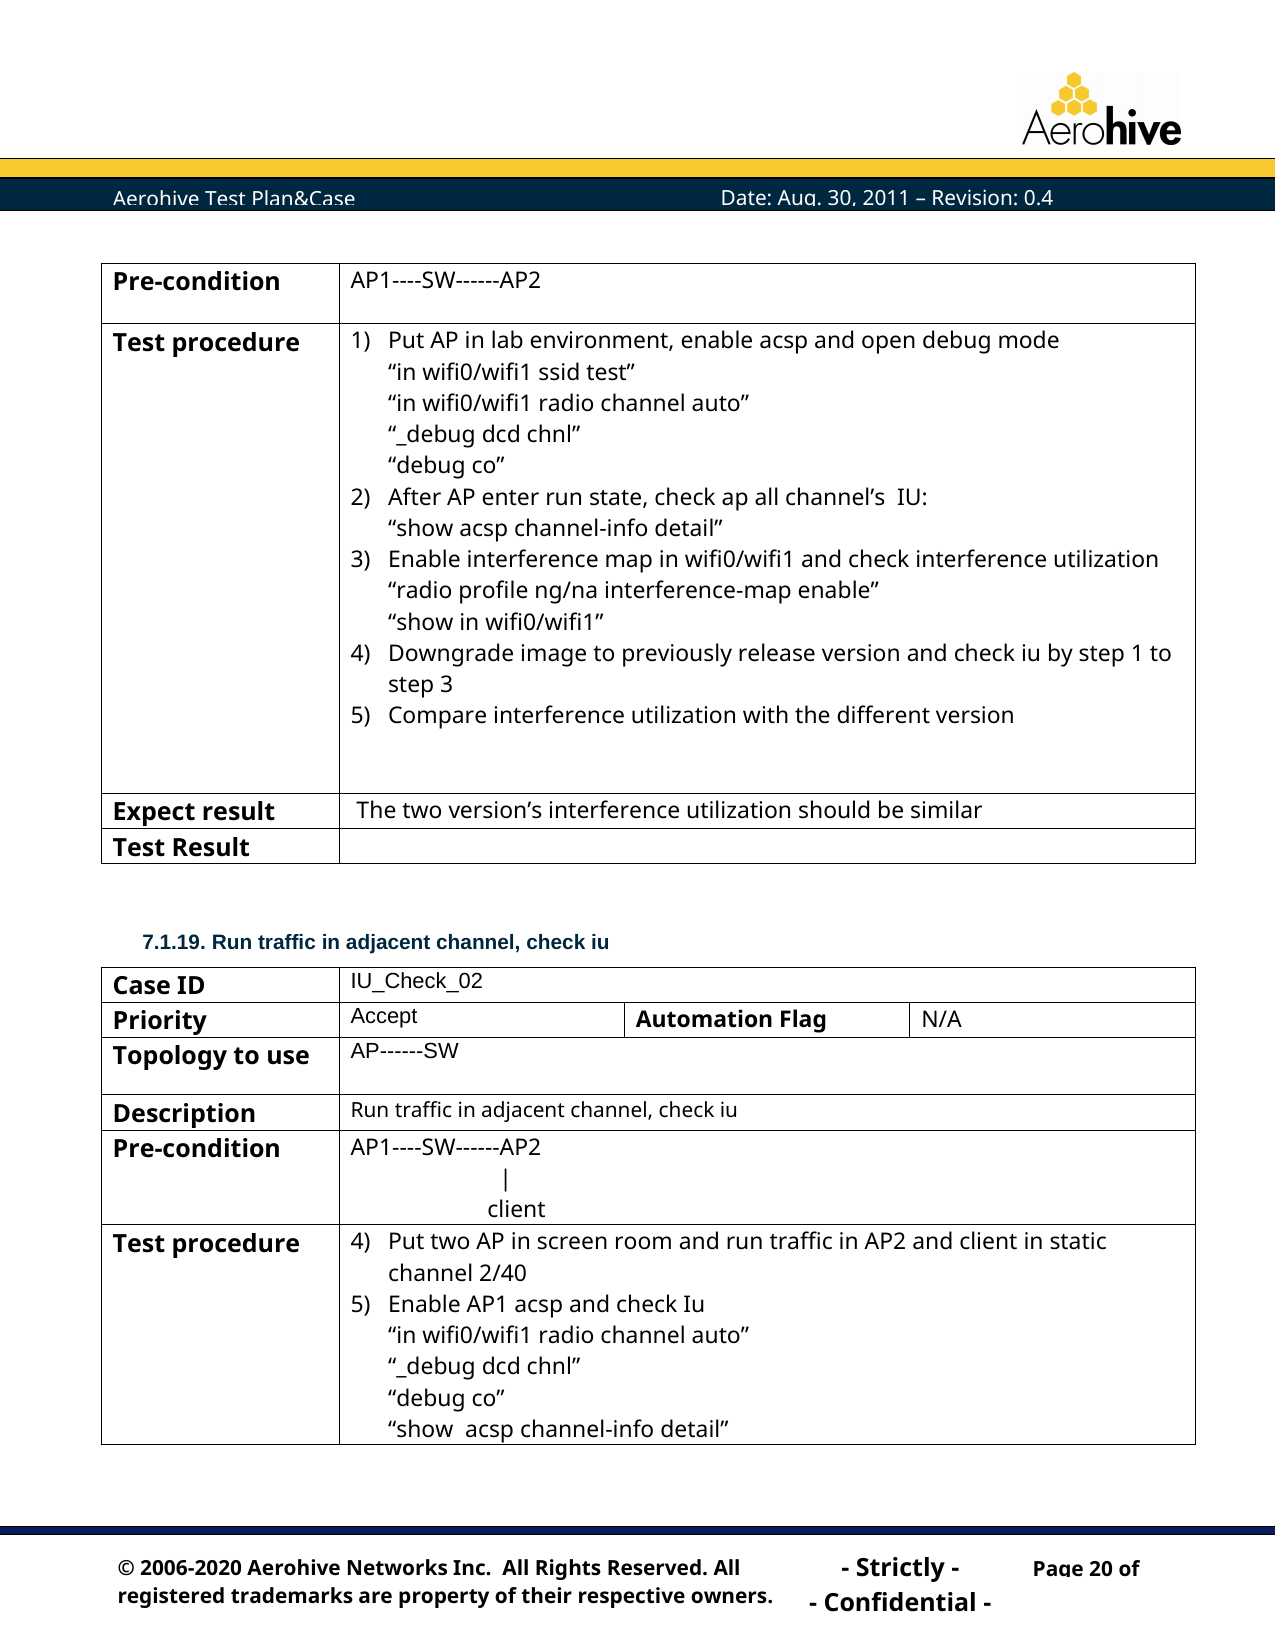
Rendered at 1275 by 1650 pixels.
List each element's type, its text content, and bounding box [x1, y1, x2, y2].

table_cell Topology to use [102, 1038, 339, 1094]
table_header IU_Check_02 [340, 968, 1195, 1002]
table_cell N/A [910, 1003, 1195, 1037]
table_header Case ID [102, 968, 339, 1002]
table_cell AP------SW [340, 1038, 1195, 1094]
table_cell Description [102, 1095, 339, 1129]
table_cell Priority [102, 1003, 339, 1037]
picture [1022, 72, 1181, 145]
table_cell Run traffic in adjacent channel, check iu [340, 1095, 1195, 1129]
table_cell Test Result [102, 829, 339, 863]
table_cell AP1----SW------AP2 | client [340, 1131, 1195, 1224]
table_cell Put AP in lab environment, enable acsp and open debug mode “in wifi0/wifi1 ssid test” “in wifi0/wifi1 radio channel auto” “_debug dcd chnl” “debug co” After AP enter run state, check ap all channel’s IU: “show acsp channel-info detail” Enable interference map in wifi0/wifi1 and check interference utilization “radio profile ng/na interference-map enable” “show in wifi0/wifi1” Downgrade image to previously release version and check iu by step 1 to step 3 Compare interference utilization with the different version [340, 324, 1195, 793]
table_cell Pre-condition [102, 264, 339, 323]
table_cell Test procedure [102, 324, 339, 793]
table_cell Accept [340, 1003, 624, 1037]
table_cell [340, 829, 1195, 863]
table_cell AP1----SW------AP2 [340, 264, 1195, 323]
subtitle Run traffic in adjacent channel, check iu [142, 930, 1162, 954]
table_cell Pre-condition [102, 1131, 339, 1224]
table_cell Expect result [102, 794, 339, 828]
table_cell Test procedure [102, 1225, 339, 1444]
table_cell The two version’s interference utilization should be similar [340, 794, 1195, 828]
table_cell Automation Flag [625, 1003, 909, 1037]
